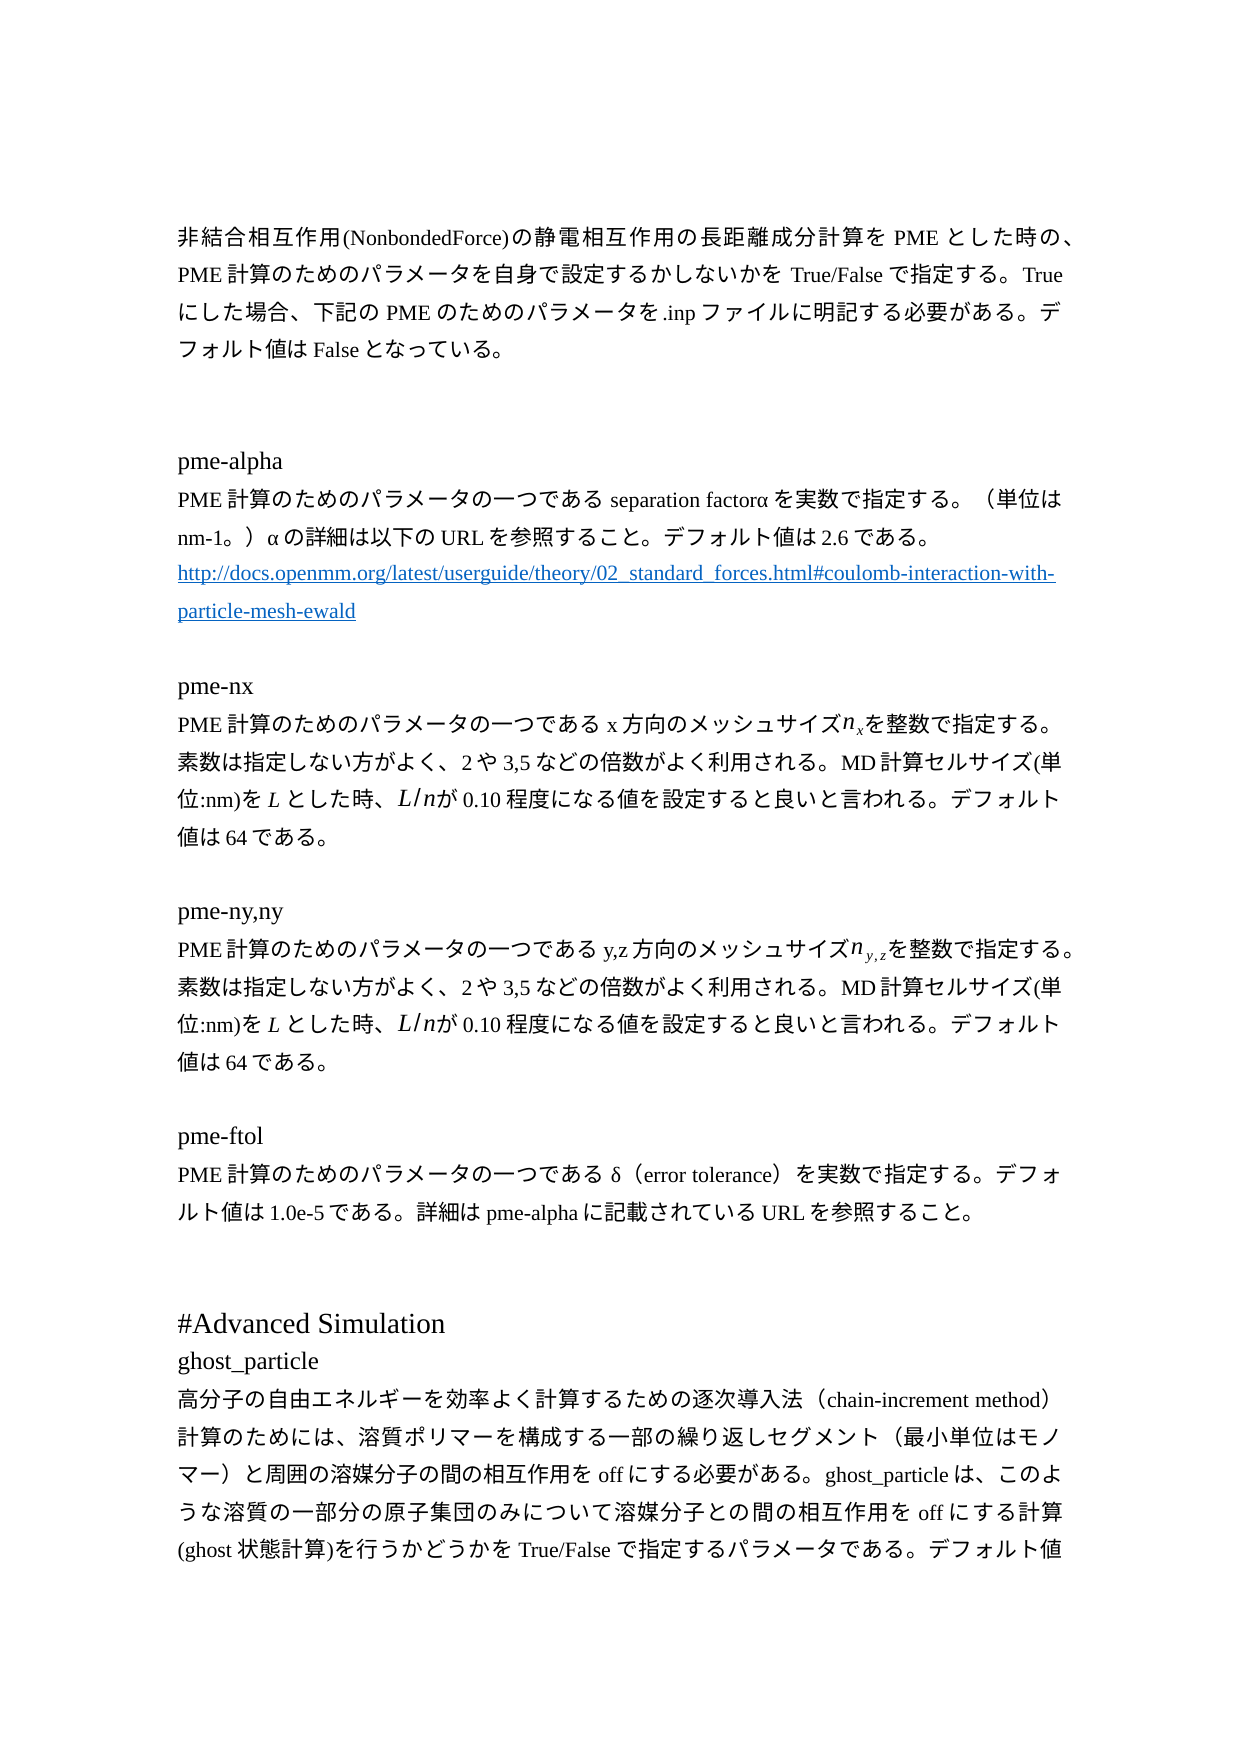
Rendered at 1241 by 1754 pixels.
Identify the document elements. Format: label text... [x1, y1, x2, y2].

text pme-nx [177, 667, 1063, 704]
text http://docs.openmm.org/latest/userguide/theory/02_standard_forces.html#coulomb-interaction-with-particle-mesh-ewald [177, 554, 1063, 629]
text ghost_particle [177, 1342, 1063, 1379]
text PME計算のためのパラメータの一つであるx方向のメッシュサイズを整数で指定する。素数は指定しない方がよく、2や3,5などの倍数がよく利用される。MD計算セルサイズ(単位:nm)をLとした時、が0.10程度になる値を設定すると良いと言われる。デフォルト値は64である。 [177, 704, 1063, 854]
text pme-alpha [177, 442, 1063, 479]
text #Advanced Simulation [177, 1304, 1063, 1342]
text PME計算のためのパラメータの一つであるδ（error tolerance）を実数で指定する。デフォルト値は1.0e-5である。詳細はpme-alphaに記載されているURLを参照すること。 [177, 1154, 1063, 1229]
text pme-ftol [177, 1117, 1063, 1154]
text pme-ny,ny [177, 892, 1063, 929]
text PME計算のためのパラメータの一つであるseparation factorαを実数で指定する。（単位はnm-1。）αの詳細は以下のURLを参照すること。デフォルト値は2.6である。 [177, 479, 1063, 554]
text PME計算のためのパラメータの一つであるy,z方向のメッシュサイズを整数で指定する。素数は指定しない方がよく、2や3,5などの倍数がよく利用される。MD計算セルサイズ(単位:nm)をLとした時、が0.10程度になる値を設定すると良いと言われる。デフォルト値は64である。 [177, 929, 1063, 1079]
